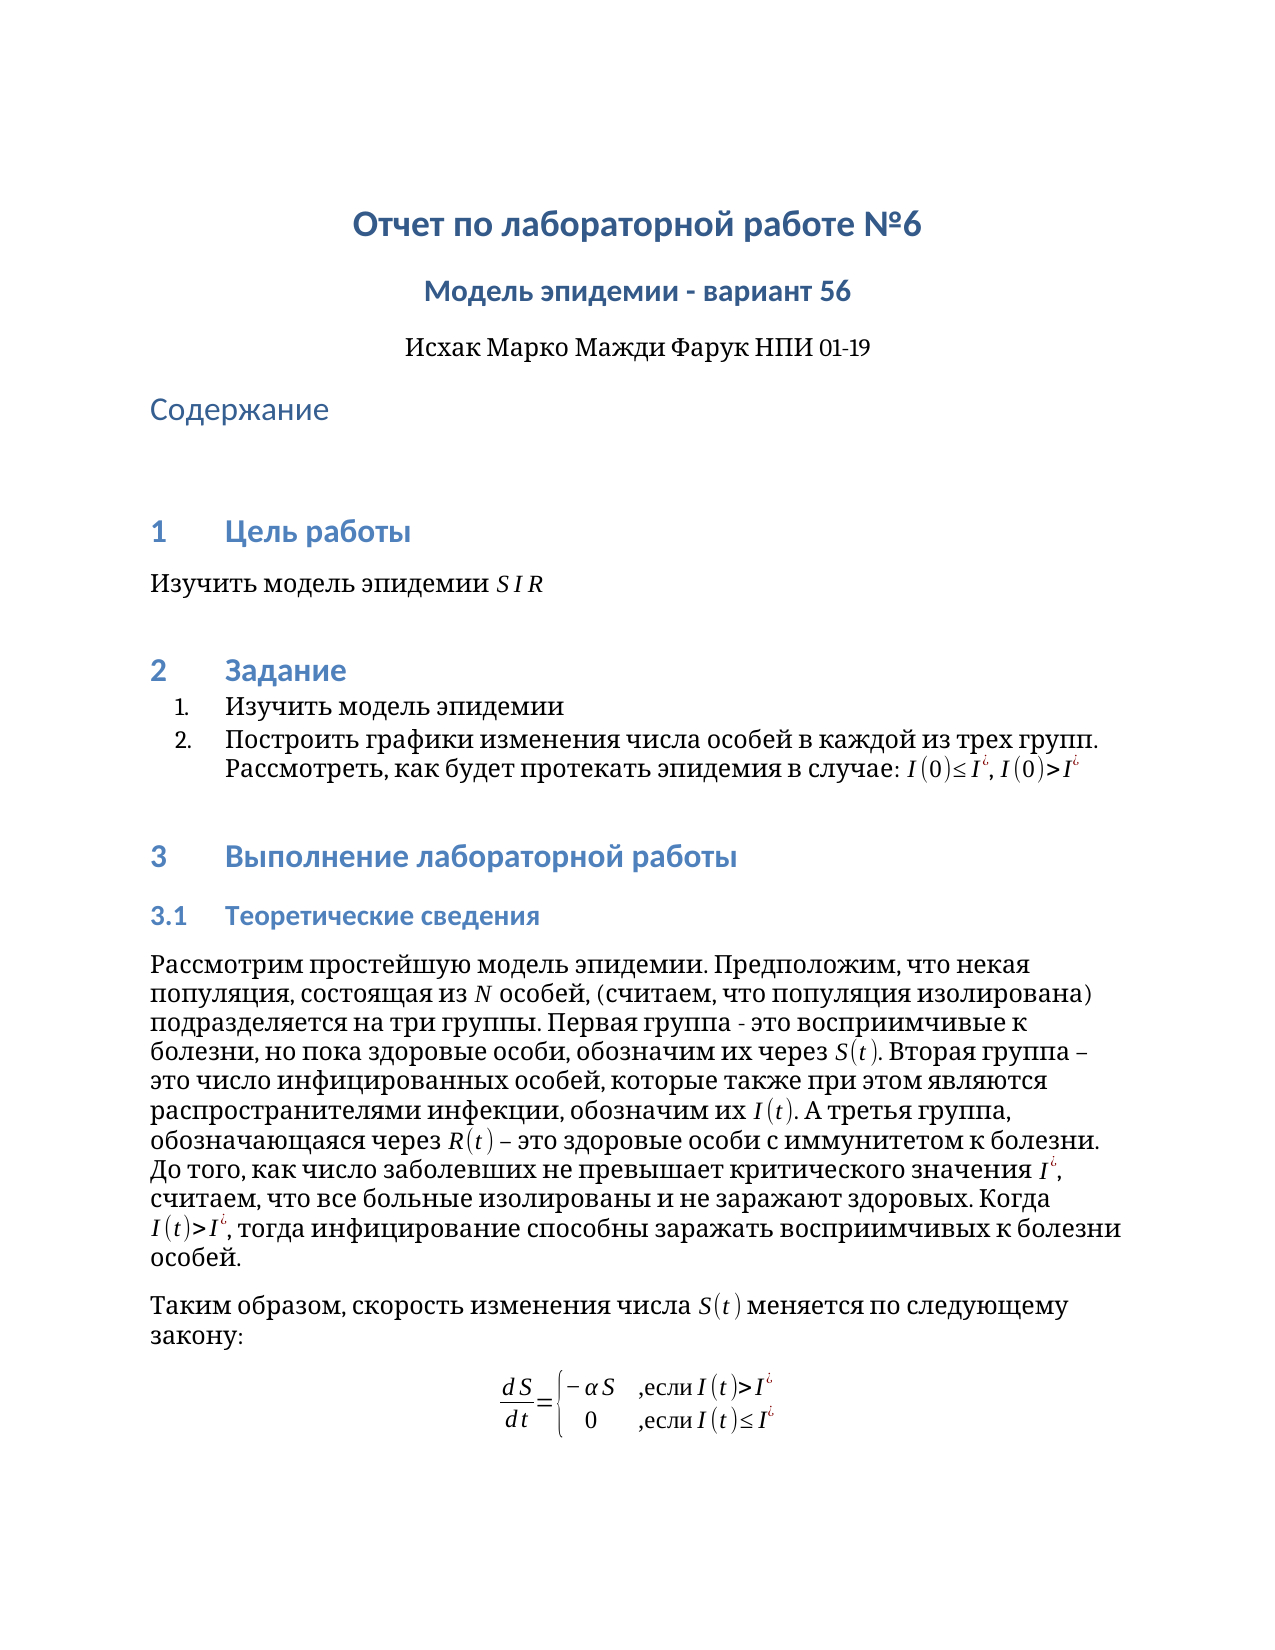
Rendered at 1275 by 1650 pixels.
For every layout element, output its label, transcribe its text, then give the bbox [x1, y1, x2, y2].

text Таким образом, скорость изменения числа меняется по следующему закону: [150, 1292, 1125, 1350]
text Рассмотрим простейшую модель эпидемии. Предположим, что некая популяция, состоящая из особей, (считаем, что популяция изолирована) подразделяется на три группы. Первая группа - это восприимчивые к болезни, но пока здоровые особи, обозначим их через . Вторая группа – это число инфицированных особей, которые также при этом являются распространителями инфекции, обозначим их . А третья группа, обозначающаяся через – это здоровые особи с иммунитетом к болезни. До того, как число заболевших не превышает критического значения , считаем, что все больные изолированы и не заражают здоровых. Когда , тогда инфицирование способны заражать восприимчивых к болезни особей. [150, 951, 1125, 1273]
title Отчет по лабораторной работе №6 [150, 200, 1125, 246]
subtitle 2 Задание [150, 649, 1125, 689]
list Изучить модель эпидемии [175, 693, 1125, 722]
subtitle 1 Цель работы [150, 510, 1125, 551]
subtitle 3.1 Теоретические сведения [150, 897, 1125, 932]
text Изучить модель эпидемии [150, 570, 1125, 599]
subtitle 3 Выполнение лабораторной работы [150, 835, 1125, 876]
text Исхак Марко Мажди Фарук НПИ 01-19 [150, 334, 1125, 363]
list Построить графики изменения числа особей в каждой из трех групп. Рассмотреть, как будет протекать эпидемия в случае: , [175, 726, 1125, 785]
subtitle Модель эпидемии - вариант 56 [150, 271, 1125, 309]
